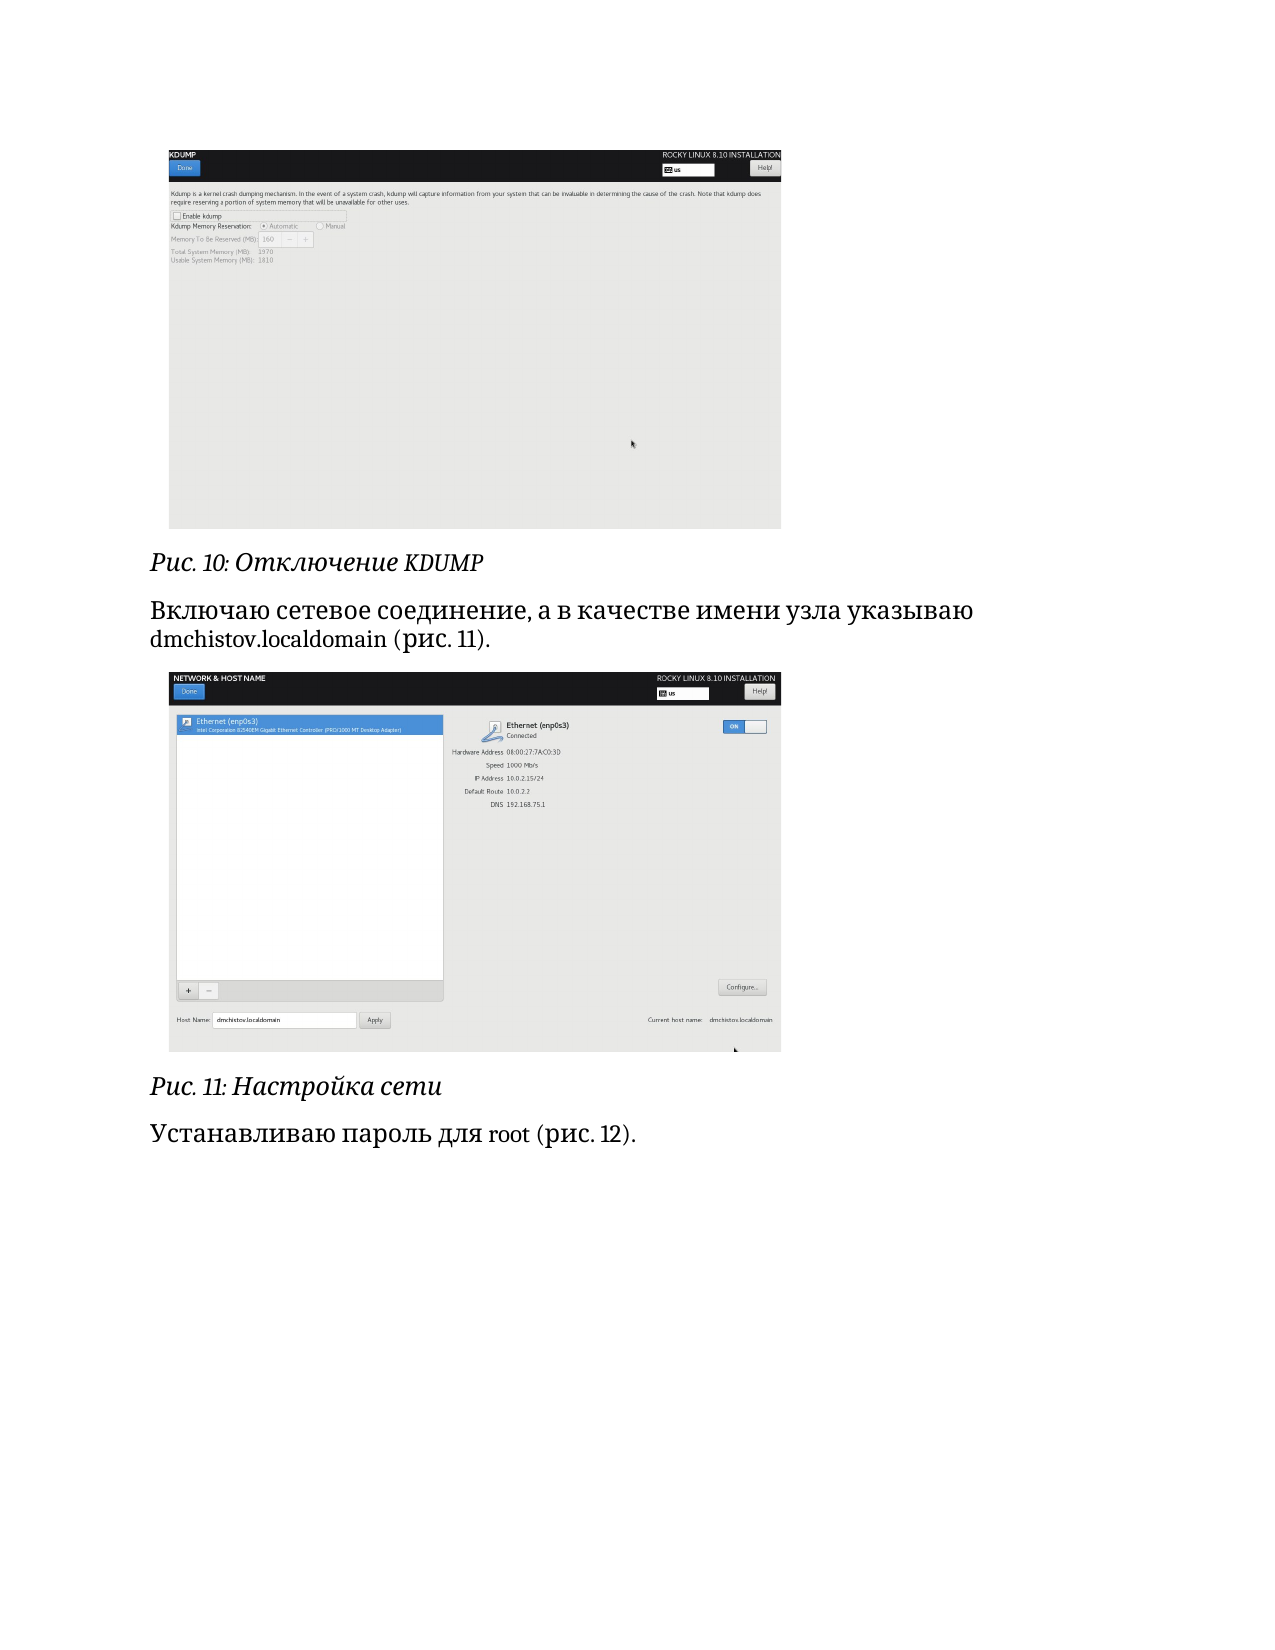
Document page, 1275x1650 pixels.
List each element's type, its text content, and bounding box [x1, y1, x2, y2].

text Включаю сетевое соединение, а в качестве имени узла указываю dmchistov.localdomain (рис. 11). [150, 597, 1125, 654]
picture [168, 150, 782, 529]
text Рис. 11: Настройка сети [150, 1072, 1125, 1101]
text Устанавливаю пароль для root (рис. 12). [150, 1120, 1125, 1149]
text Рис. 10: Отключение KDUMP [150, 549, 1125, 578]
picture [168, 672, 782, 1052]
